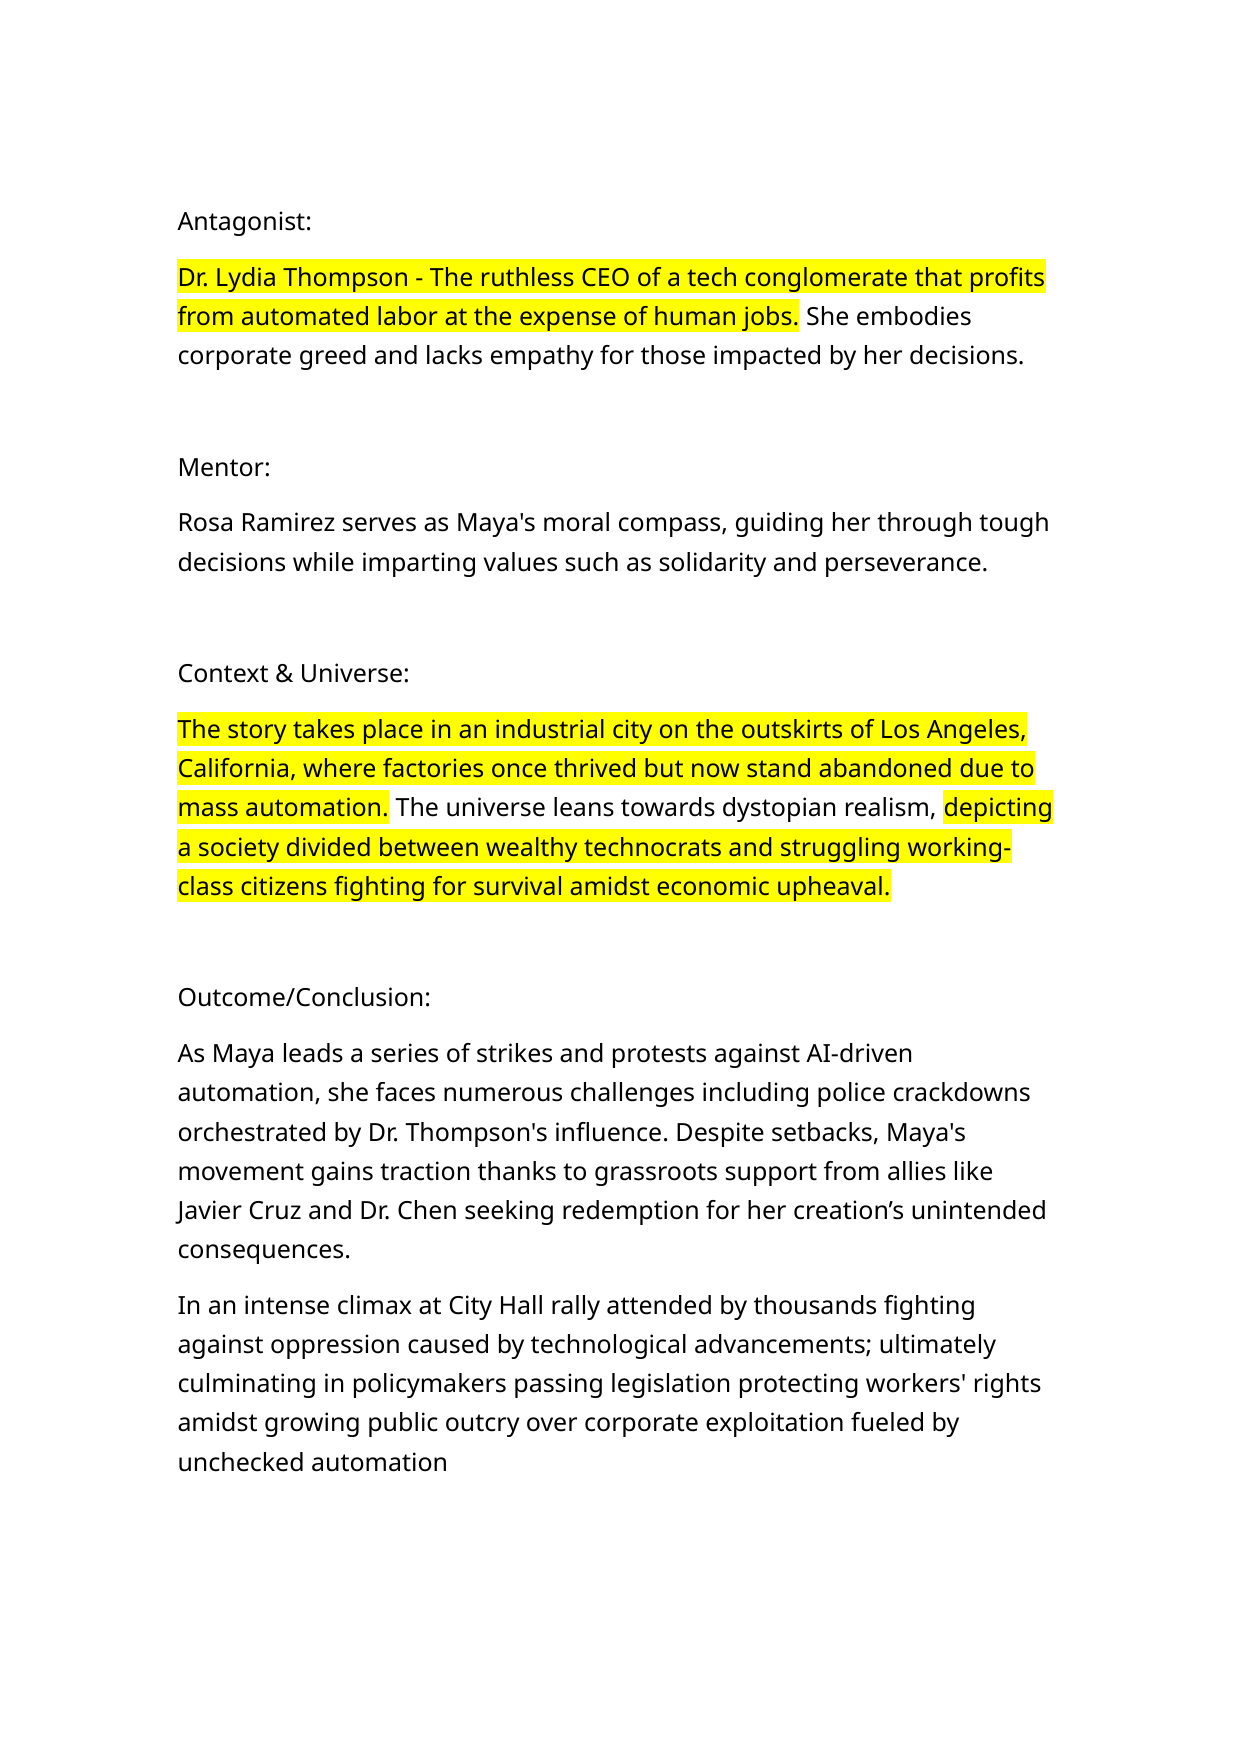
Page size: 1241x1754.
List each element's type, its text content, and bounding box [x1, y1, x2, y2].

text Dr. Lydia Thompson - The ruthless CEO of a tech conglomerate that profits from automated labor at the expense of human jobs. She embodies corporate greed and lacks empathy for those impacted by her decisions. [177, 259, 1063, 372]
text Mentor: [177, 449, 1063, 483]
text In an intense climax at City Hall rally attended by thousands fighting against oppression caused by technological advancements; ultimately culminating in policymakers passing legislation protecting workers' rights amidst growing public outcry over corporate exploitation fueled by unchecked automation [177, 1288, 1063, 1478]
text The story takes place in an industrial city on the outskirts of Los Angeles, California, where factories once thrived but now stand abandoned due to mass automation. The universe leans towards dystopian realism, depicting a society divided between wealthy technocrats and struggling working-class citizens fighting for survival amidst economic upheaval. [177, 712, 1063, 902]
text Rosa Ramirez serves as Maya's moral compass, guiding her through tough decisions while imparting values such as solidarity and perseverance. [177, 505, 1063, 578]
text As Maya leads a series of strikes and protests against AI-driven automation, she faces numerous challenges including police crackdowns orchestrated by Dr. Thompson's influence. Despite setbacks, Maya's movement gains traction thanks to grassroots support from allies like Javier Cruz and Dr. Chen seeking redemption for her creation’s unintended consequences. [177, 1036, 1063, 1266]
text Context & Universe: [177, 656, 1063, 690]
text Antagonist: [177, 203, 1063, 237]
text Outcome/Conclusion: [177, 980, 1063, 1014]
